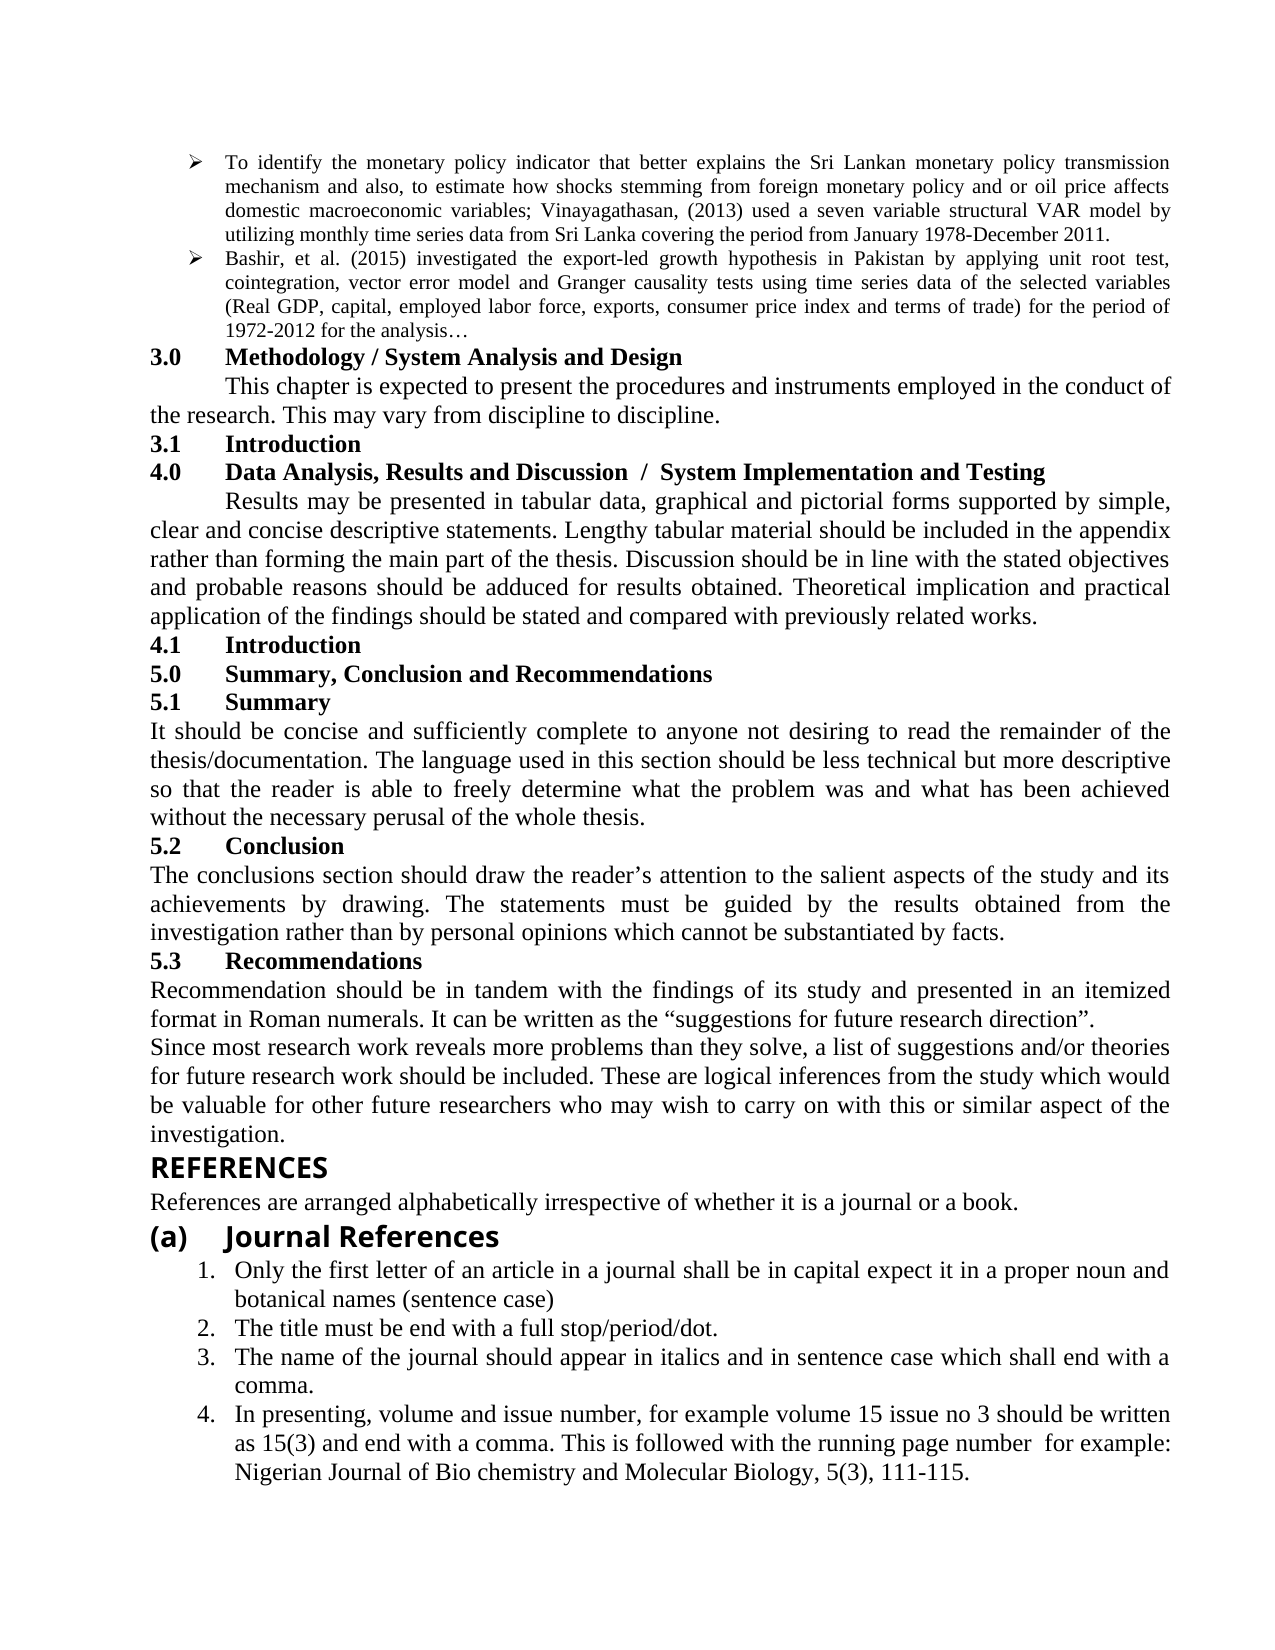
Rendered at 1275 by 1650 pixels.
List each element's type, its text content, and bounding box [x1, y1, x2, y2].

text 4.0 Data Analysis, Results and Discussion / System Implementation and Testing [150, 457, 1172, 486]
text It should be concise and sufficiently complete to anyone not desiring to read the remainder of the thesis/documentation. The language used in this section should be less technical but more descriptive so that the reader is able to freely determine what the problem was and what has been achieved without the necessary perusal of the whole thesis. [150, 716, 1172, 831]
text 3.0 Methodology / System Analysis and Design [150, 342, 1172, 371]
text 5.1 Summary [150, 687, 1172, 716]
text The conclusions section should draw the reader’s attention to the salient aspects of the study and its achievements by drawing. The statements must be guided by the results obtained from the investigation rather than by personal opinions which cannot be substantiated by facts. [150, 860, 1172, 946]
text 5.0 Summary, Conclusion and Recommendations [150, 659, 1172, 687]
text Since most research work reveals more problems than they solve, a list of suggestions and/or theories for future research work should be included. These are logical inferences from the study which would be valuable for other future researchers who may wish to carry on with this or similar aspect of the investigation. [150, 1032, 1172, 1147]
text References are arranged alphabetically irrespective of whether it is a journal or a book. [150, 1187, 1172, 1216]
text 3.1 Introduction [150, 429, 1172, 457]
text 5.3 Recommendations [150, 946, 1172, 975]
list Bashir, et al. (2015) investigated the export-led growth hypothesis in Pakistan by applying unit root test, cointegration, vector error model and Granger causality tests using time series data of the selected variables (Real GDP, capital, employed labor force, exports, consumer price index and terms of trade) for the period of 1972-2012 for the analysis… [187, 246, 1172, 342]
text (a) Journal References [150, 1216, 1172, 1256]
list In presenting, volume and issue number, for example volume 15 issue no 3 should be written as 15(3) and end with a comma. This is followed with the running page number for example: Nigerian Journal of Bio chemistry and Molecular Biology, 5(3), 111-115. [197, 1399, 1172, 1486]
list To identify the monetary policy indicator that better explains the Sri Lankan monetary policy transmission mechanism and also, to estimate how shocks stemming from foreign monetary policy and or oil price affects domestic macroeconomic variables; Vinayagathasan, (2013) used a seven variable structural VAR model by utilizing monthly time series data from Sri Lanka covering the period from January 1978-December 2011. [187, 150, 1172, 246]
text 5.2 Conclusion [150, 831, 1172, 860]
list The name of the journal should appear in italics and in sentence case which shall end with a comma. [197, 1342, 1172, 1399]
text 4.1 Introduction [150, 630, 1172, 659]
text Recommendation should be in tandem with the findings of its study and presented in an itemized format in Roman numerals. It can be written as the “suggestions for future research direction”. [150, 975, 1172, 1032]
list The title must be end with a full stop/period/dot. [197, 1313, 1172, 1342]
text REFERENCES [150, 1147, 1172, 1187]
text Results may be presented in tabular data, graphical and pictorial forms supported by simple, clear and concise descriptive statements. Lengthy tabular material should be included in the appendix rather than forming the main part of the thesis. Discussion should be in line with the stated objectives and probable reasons should be adduced for results obtained. Theoretical implication and practical application of the findings should be stated and compared with previously related works. [150, 486, 1172, 630]
list Only the first letter of an article in a journal shall be in capital expect it in a proper noun and botanical names (sentence case) [197, 1256, 1172, 1313]
text This chapter is expected to present the procedures and instruments employed in the conduct of the research. This may vary from discipline to discipline. [150, 371, 1172, 429]
